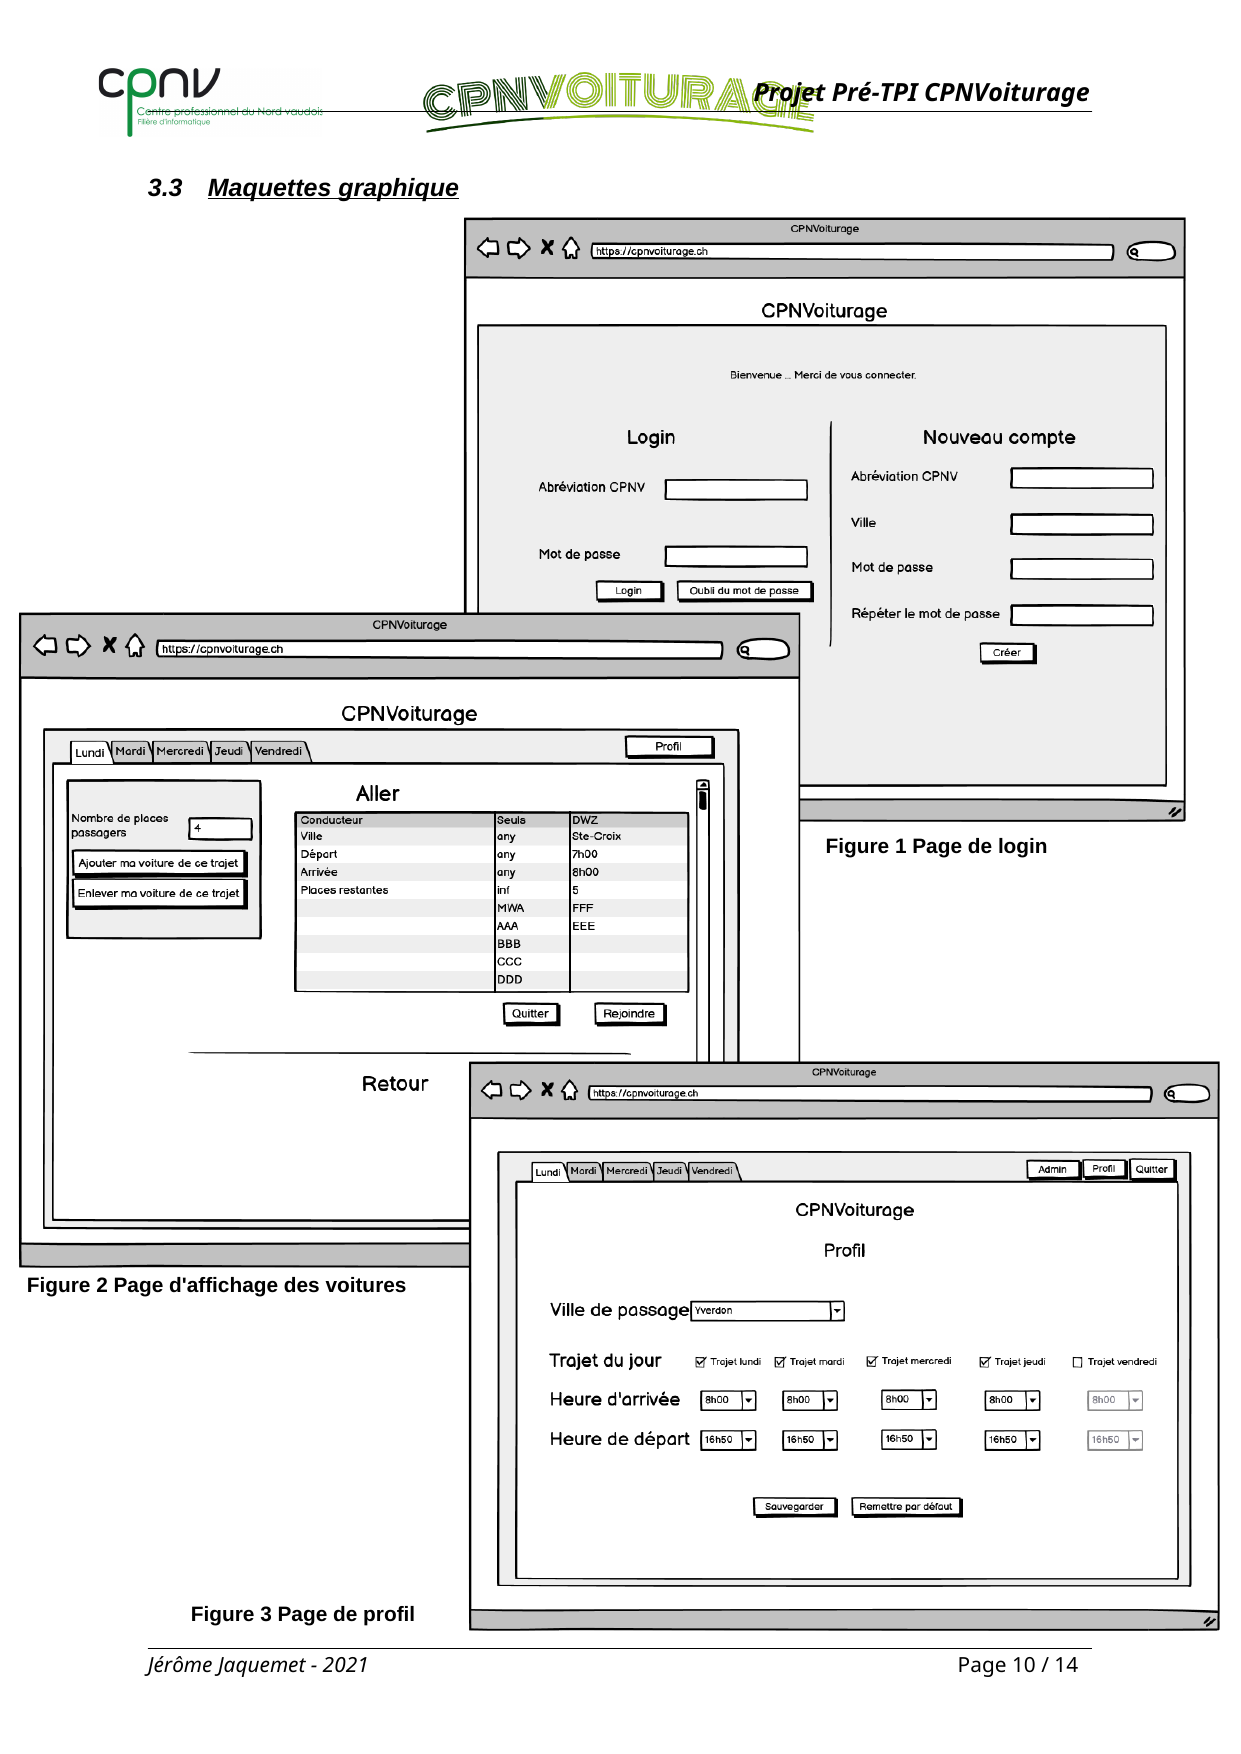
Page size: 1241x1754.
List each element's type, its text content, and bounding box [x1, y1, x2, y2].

picture [98, 68, 323, 137]
picture [18, 217, 1220, 1631]
picture [416, 61, 824, 111]
subtitle Maquettes graphique [148, 173, 1092, 201]
picture [416, 112, 824, 143]
